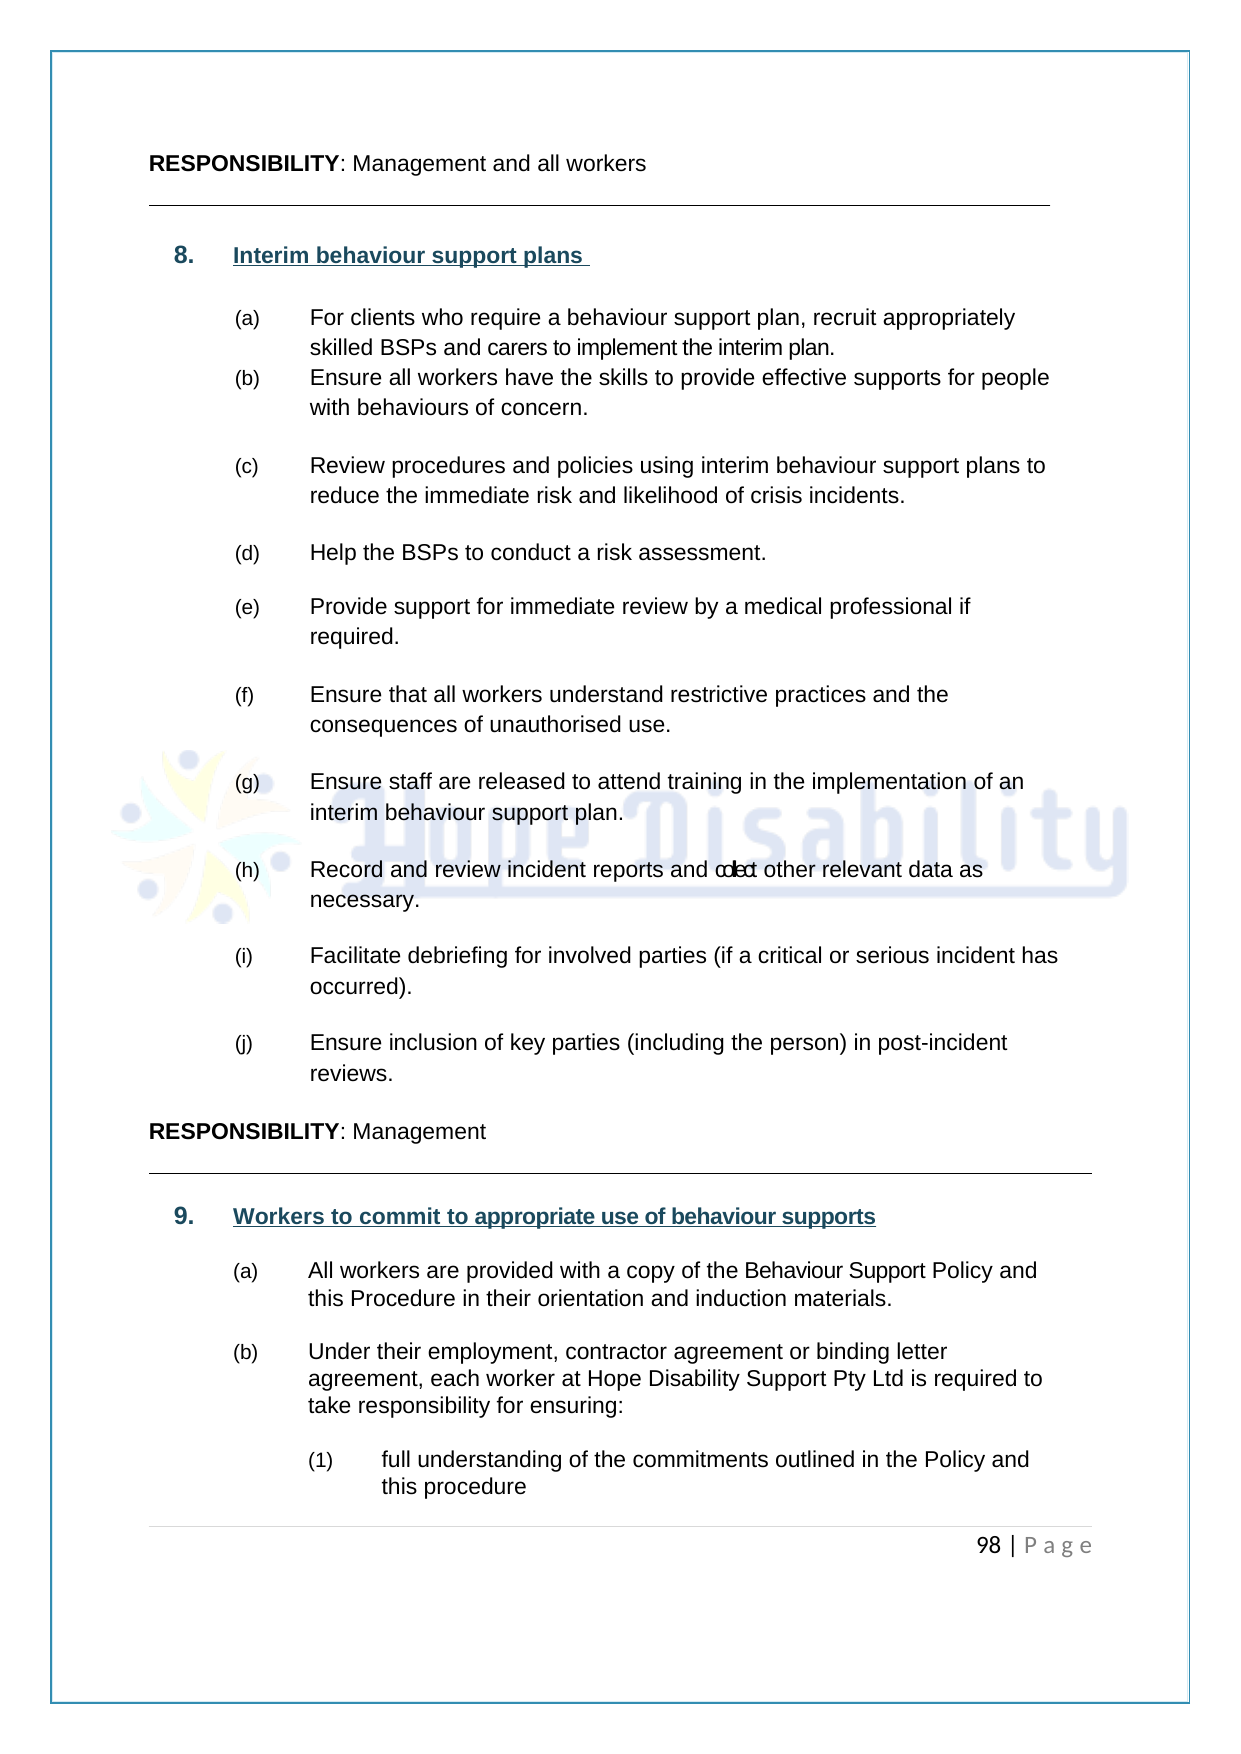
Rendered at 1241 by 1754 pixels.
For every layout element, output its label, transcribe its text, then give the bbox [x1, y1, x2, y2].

list Under their employment, contractor agreement or binding letter agreement, each worker at Hope Disability Support Pty Ltd is required to take responsibility for ensuring: [233, 1338, 1047, 1418]
list Ensure staff are released to attend training in the implementation of an interim behaviour support plan. [234, 768, 1049, 825]
list Record and review incident reports and collect other relevant data as necessary. [234, 856, 1039, 912]
text RESPONSIBILITY: Management [148, 1116, 1028, 1144]
list Provide support for immediate review by a medical professional if required. [234, 593, 1001, 650]
list Facilitate debriefing for involved parties (if a critical or serious incident has occurred). [234, 942, 1080, 999]
list Ensure that all workers understand restrictive practices and the consequences of unauthorised use. [234, 681, 981, 737]
list For clients who require a behaviour support plan, recruit appropriately skilled BSPs and carers to implement the interim plan. [234, 304, 1081, 360]
list All workers are provided with a copy of the Behaviour Support Policy and this Procedure in their orientation and induction materials. [233, 1257, 1066, 1311]
list Workers to commit to appropriate use of behaviour supports [173, 1201, 1092, 1230]
text RESPONSIBILITY: Management and all workers [148, 148, 1028, 177]
list full understanding of the commitments outlined in the Policy and this procedure [308, 1446, 1058, 1499]
list Review procedures and policies using interim behaviour support plans to reduce the immediate risk and likelihood of crisis incidents. [234, 452, 1069, 508]
list Help the BSPs to conduct a risk assessment. [234, 539, 1092, 566]
list Interim behaviour support plans [173, 240, 1081, 269]
list Ensure all workers have the skills to provide effective supports for people with behaviours of concern. [234, 364, 1072, 421]
list Ensure inclusion of key parties (including the person) in post-incident reviews. [234, 1029, 1080, 1086]
